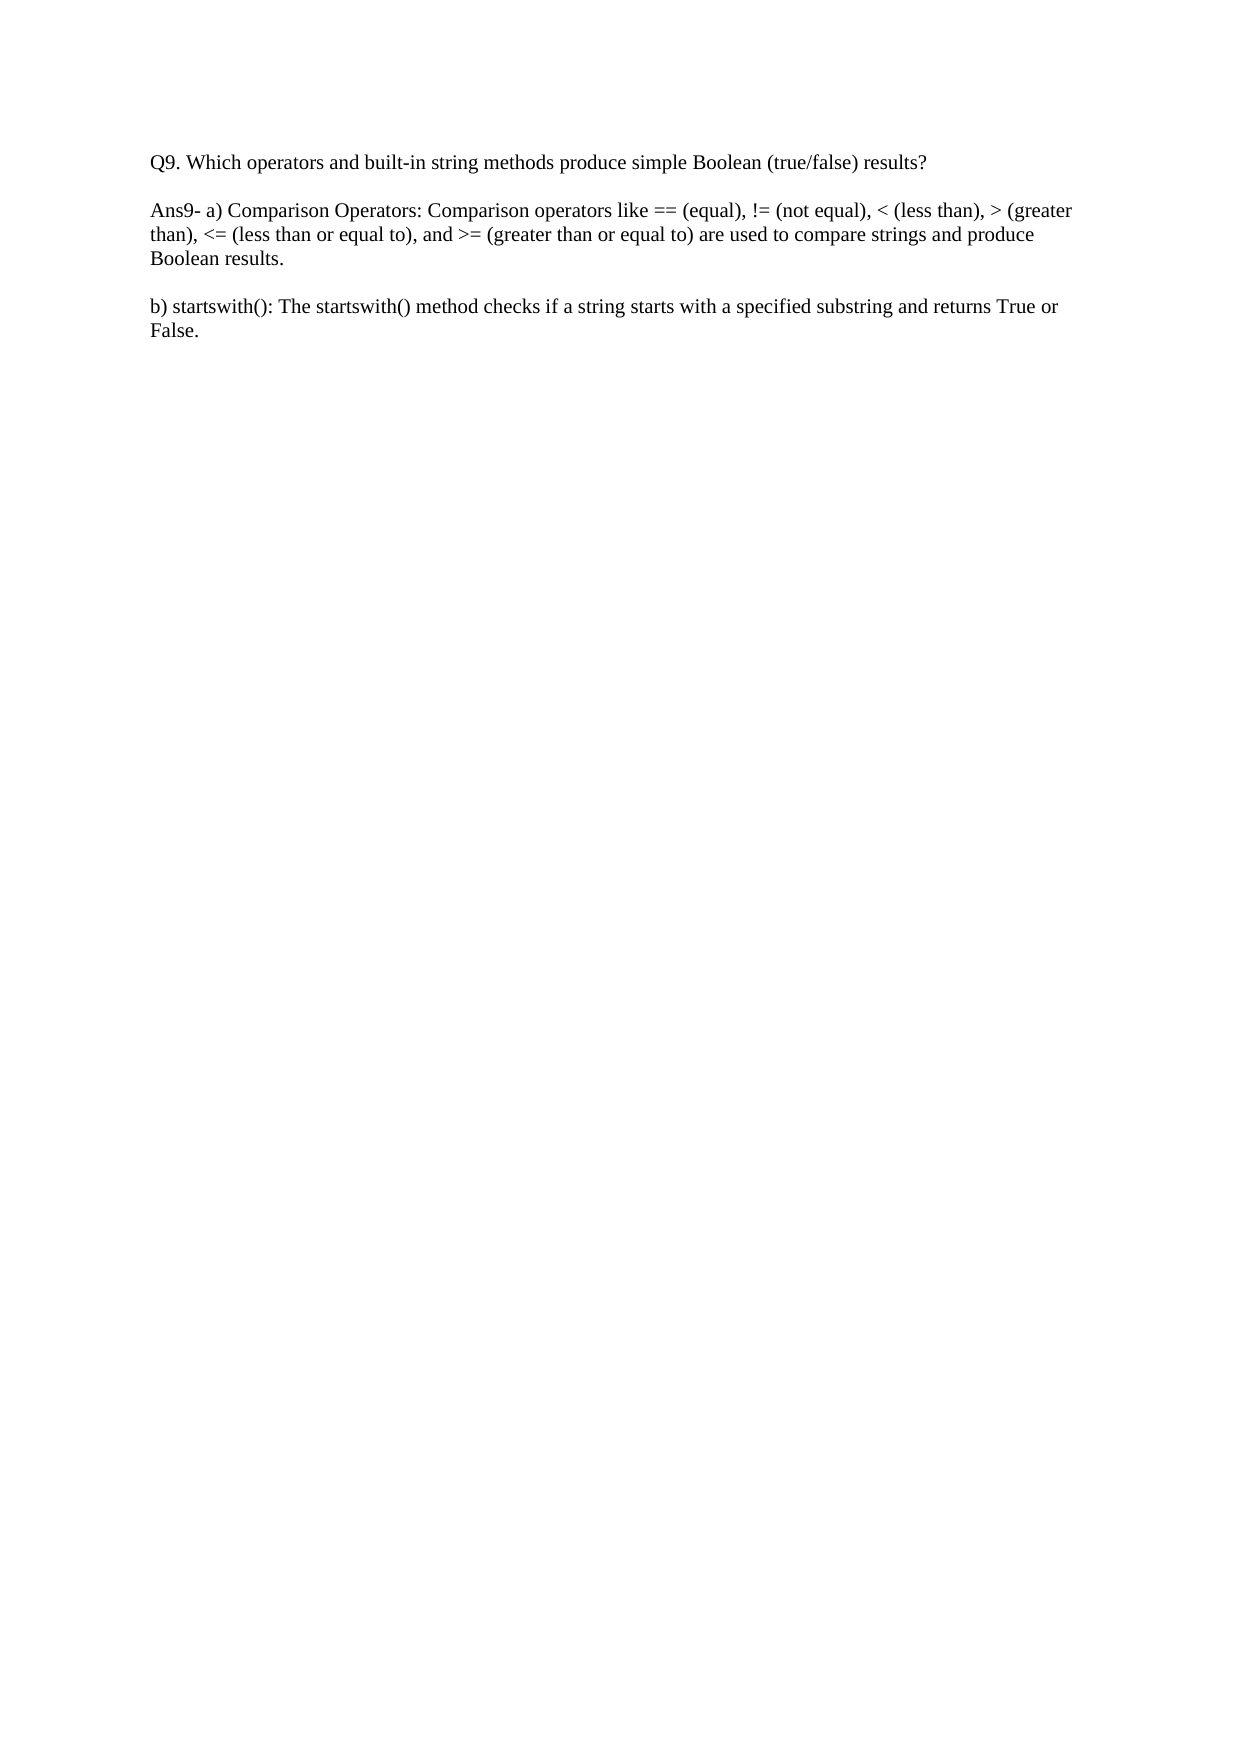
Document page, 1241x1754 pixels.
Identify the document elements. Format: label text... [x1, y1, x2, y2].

text Ans9- a) Comparison Operators: Comparison operators like == (equal), != (not equal), < (less than), > (greater than), <= (less than or equal to), and >= (greater than or equal to) are used to compare strings and produce Boolean results. [150, 198, 1090, 270]
text Q9. Which operators and built-in string methods produce simple Boolean (true/false) results? [150, 150, 1090, 174]
text b) startswith(): The startswith() method checks if a string starts with a specified substring and returns True or False. [150, 294, 1090, 342]
